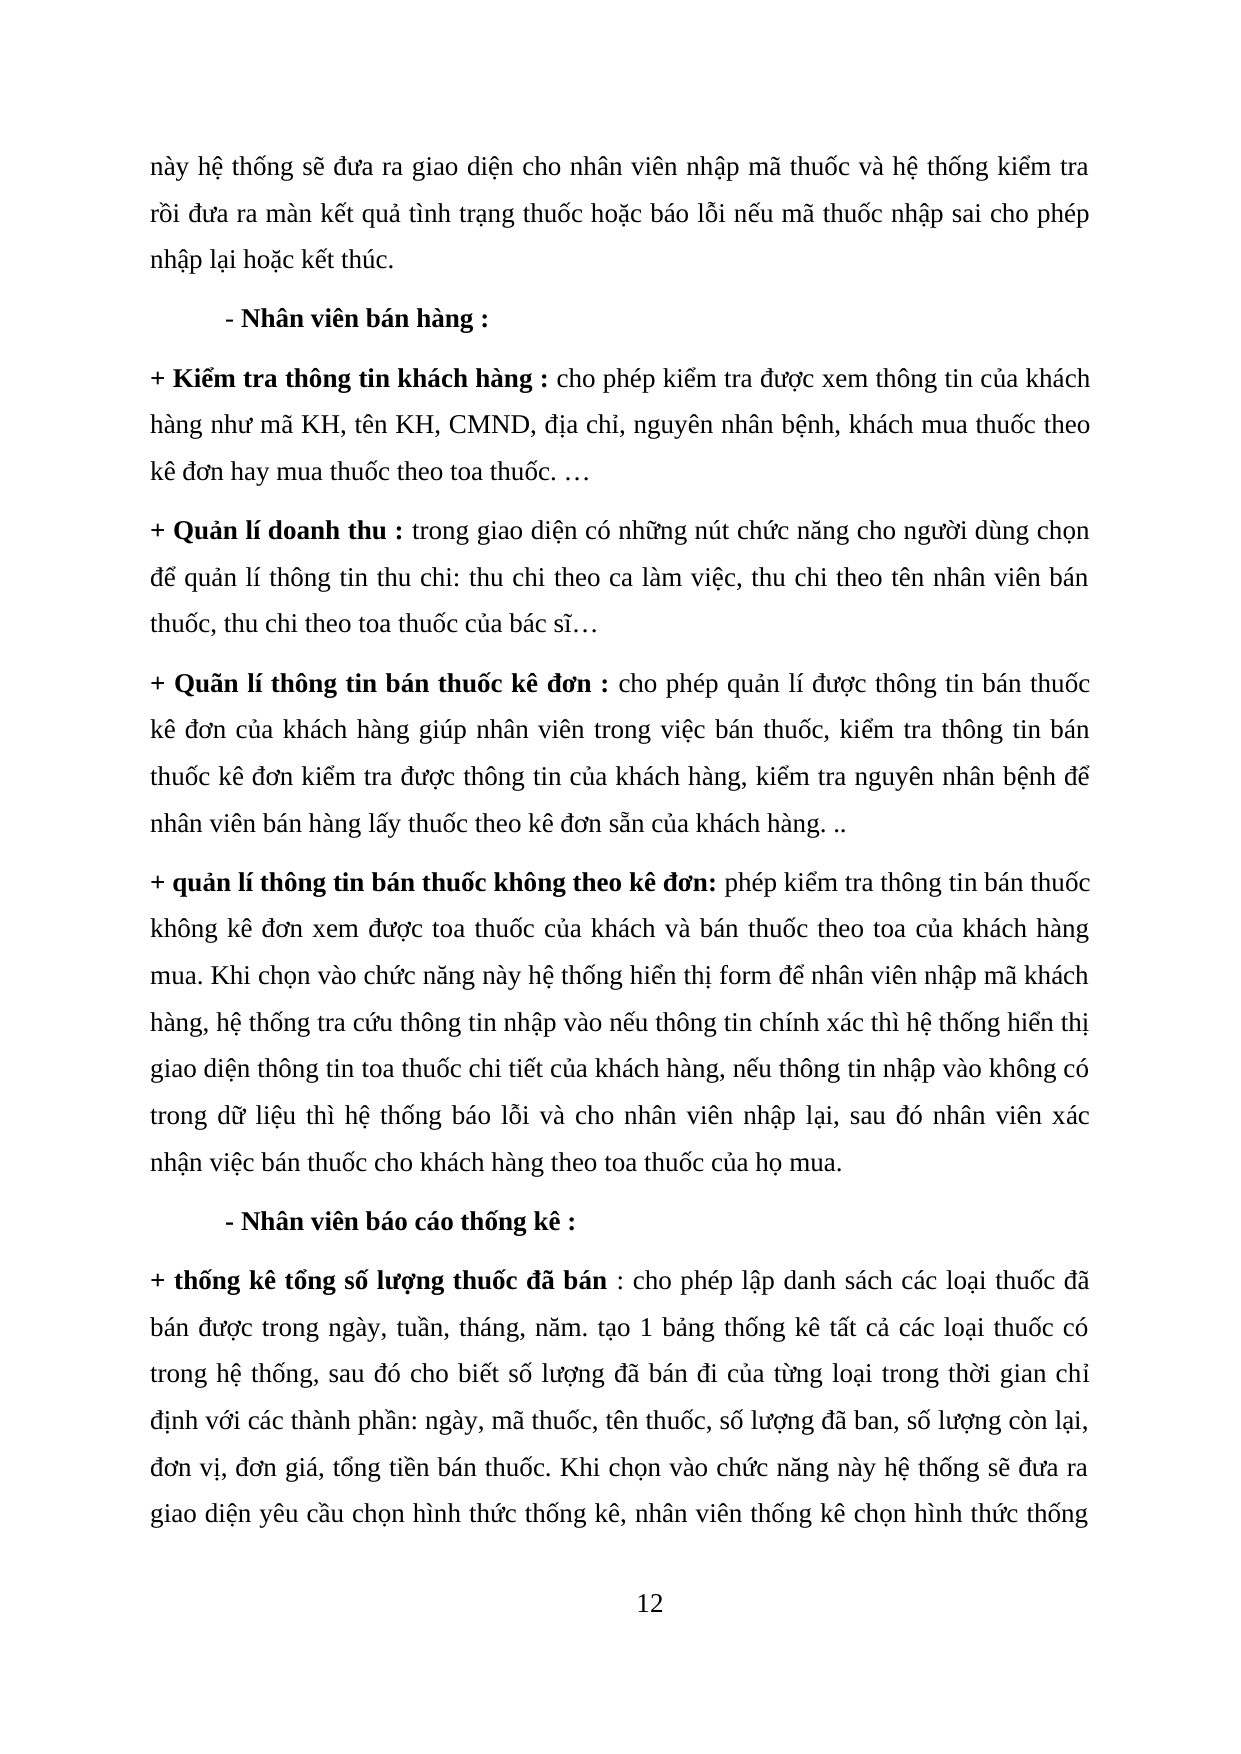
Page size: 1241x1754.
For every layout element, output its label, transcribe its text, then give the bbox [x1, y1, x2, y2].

text + quản lí thông tin bán thuốc không theo kê đơn: phép kiểm tra thông tin bán thuốc không kê đơn xem được toa thuốc của khách và bán thuốc theo toa của khách hàng mua. Khi chọn vào chức năng này hệ thống hiển thị form để nhân viên nhập mã khách hàng, hệ thống tra cứu thông tin nhập vào nếu thông tin chính xác thì hệ thống hiển thị giao diện thông tin toa thuốc chi tiết của khách hàng, nếu thông tin nhập vào không có trong dữ liệu thì hệ thống báo lỗi và cho nhân viên nhập lại, sau đó nhân viên xác nhận việc bán thuốc cho khách hàng theo toa thuốc của họ mua. [150, 866, 1090, 1177]
text - Nhân viên báo cáo thống kê : [150, 1205, 1090, 1236]
text + Quản lí doanh thu : trong giao diện có những nút chức năng cho người dùng chọn để quản lí thông tin thu chi: thu chi theo ca làm việc, thu chi theo tên nhân viên bán thuốc, thu chi theo toa thuốc của bác sĩ… [150, 514, 1090, 639]
text + Quãn lí thông tin bán thuốc kê đơn : cho phép quản lí được thông tin bán thuốc kê đơn của khách hàng giúp nhân viên trong việc bán thuốc, kiểm tra thông tin bán thuốc kê đơn kiểm tra được thông tin của khách hàng, kiểm tra nguyên nhân bệnh để nhân viên bán hàng lấy thuốc theo kê đơn sẵn của khách hàng. .. [150, 667, 1090, 838]
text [150, 150, 1090, 274]
text - Nhân viên bán hàng : [150, 302, 1090, 334]
text + Kiểm tra thông tin khách hàng : cho phép kiểm tra được xem thông tin của khách hàng như mã KH, tên KH, CMND, địa chỉ, nguyên nhân bệnh, khách mua thuốc theo kê đơn hay mua thuốc theo toa thuốc. … [150, 362, 1090, 486]
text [150, 1264, 1090, 1529]
